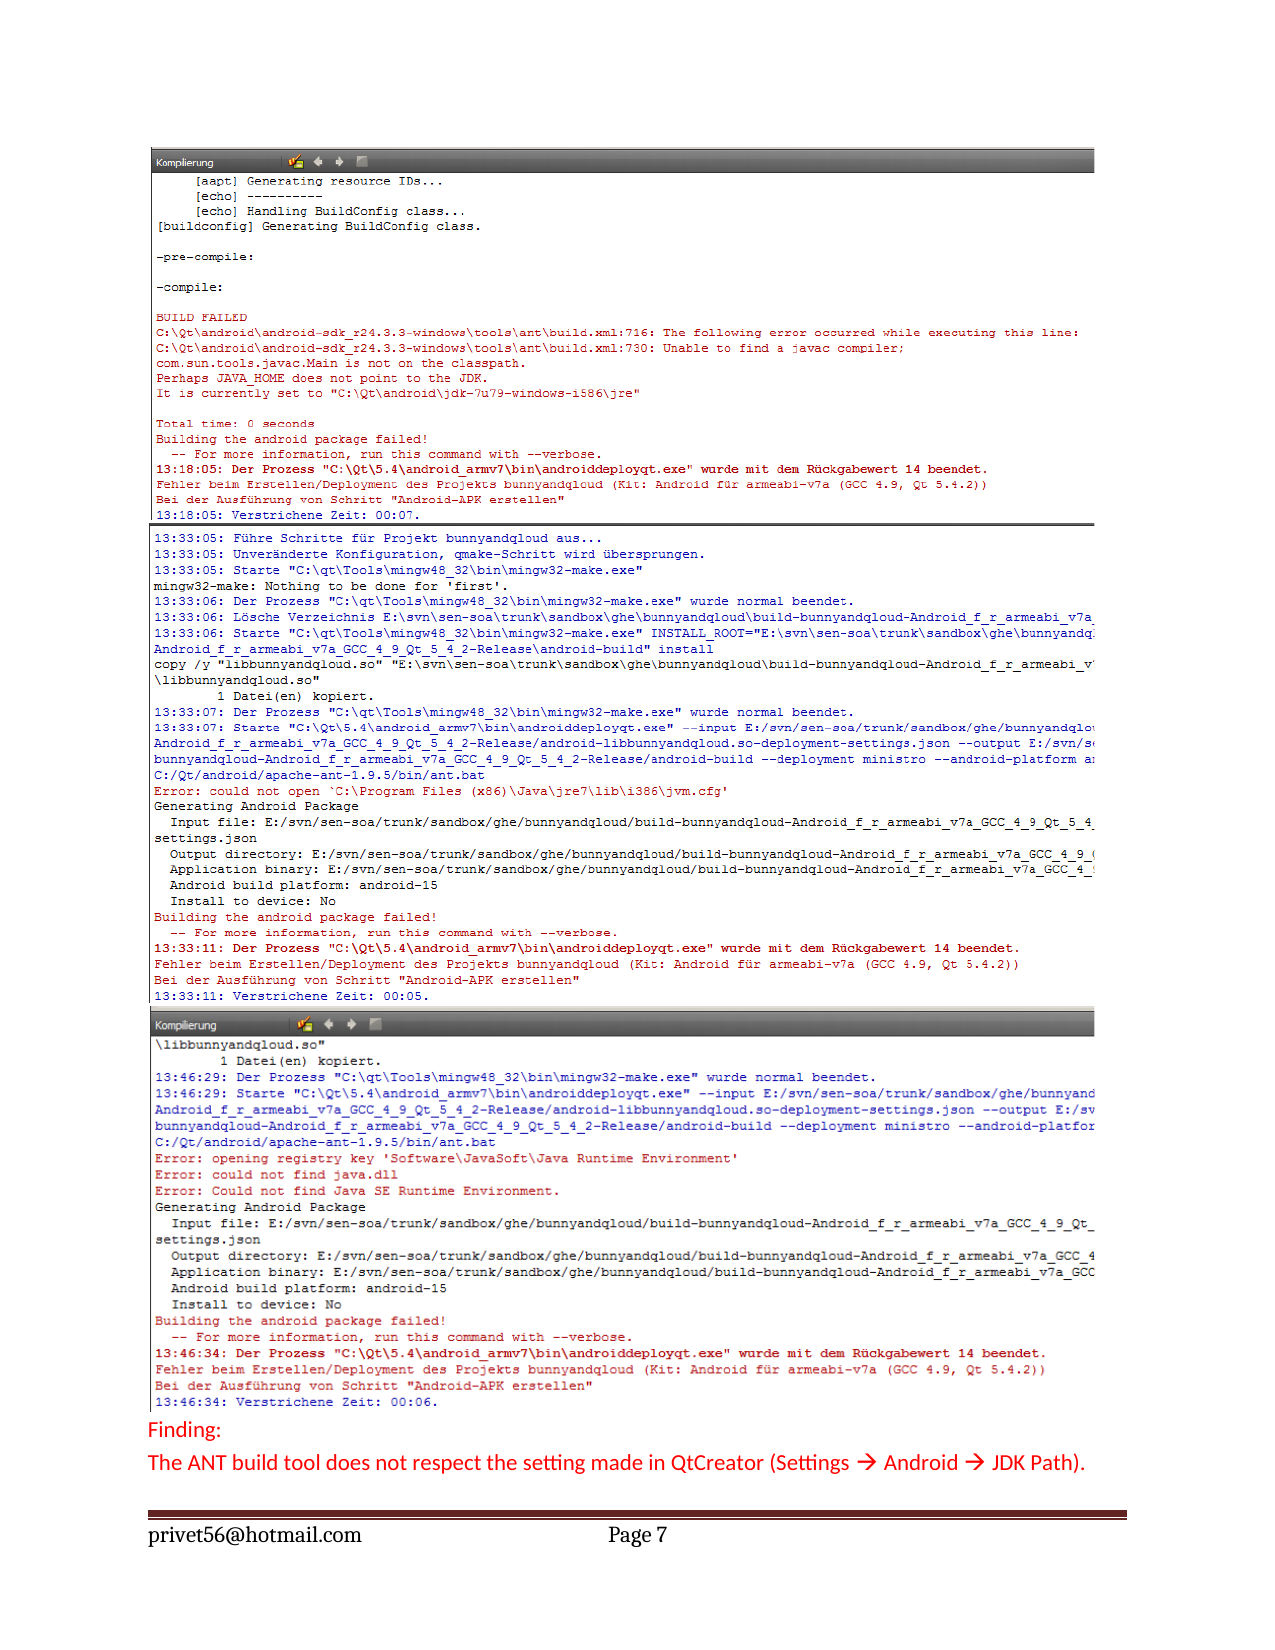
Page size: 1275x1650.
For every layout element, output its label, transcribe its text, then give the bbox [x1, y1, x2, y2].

list Finding: [148, 1416, 1127, 1444]
list The ANT build tool does not respect the setting made in QtCreator (Settings Android JDK Path). [148, 1448, 1127, 1476]
picture [147, 1006, 1095, 1412]
picture [147, 523, 1095, 1003]
picture [147, 147, 1095, 520]
